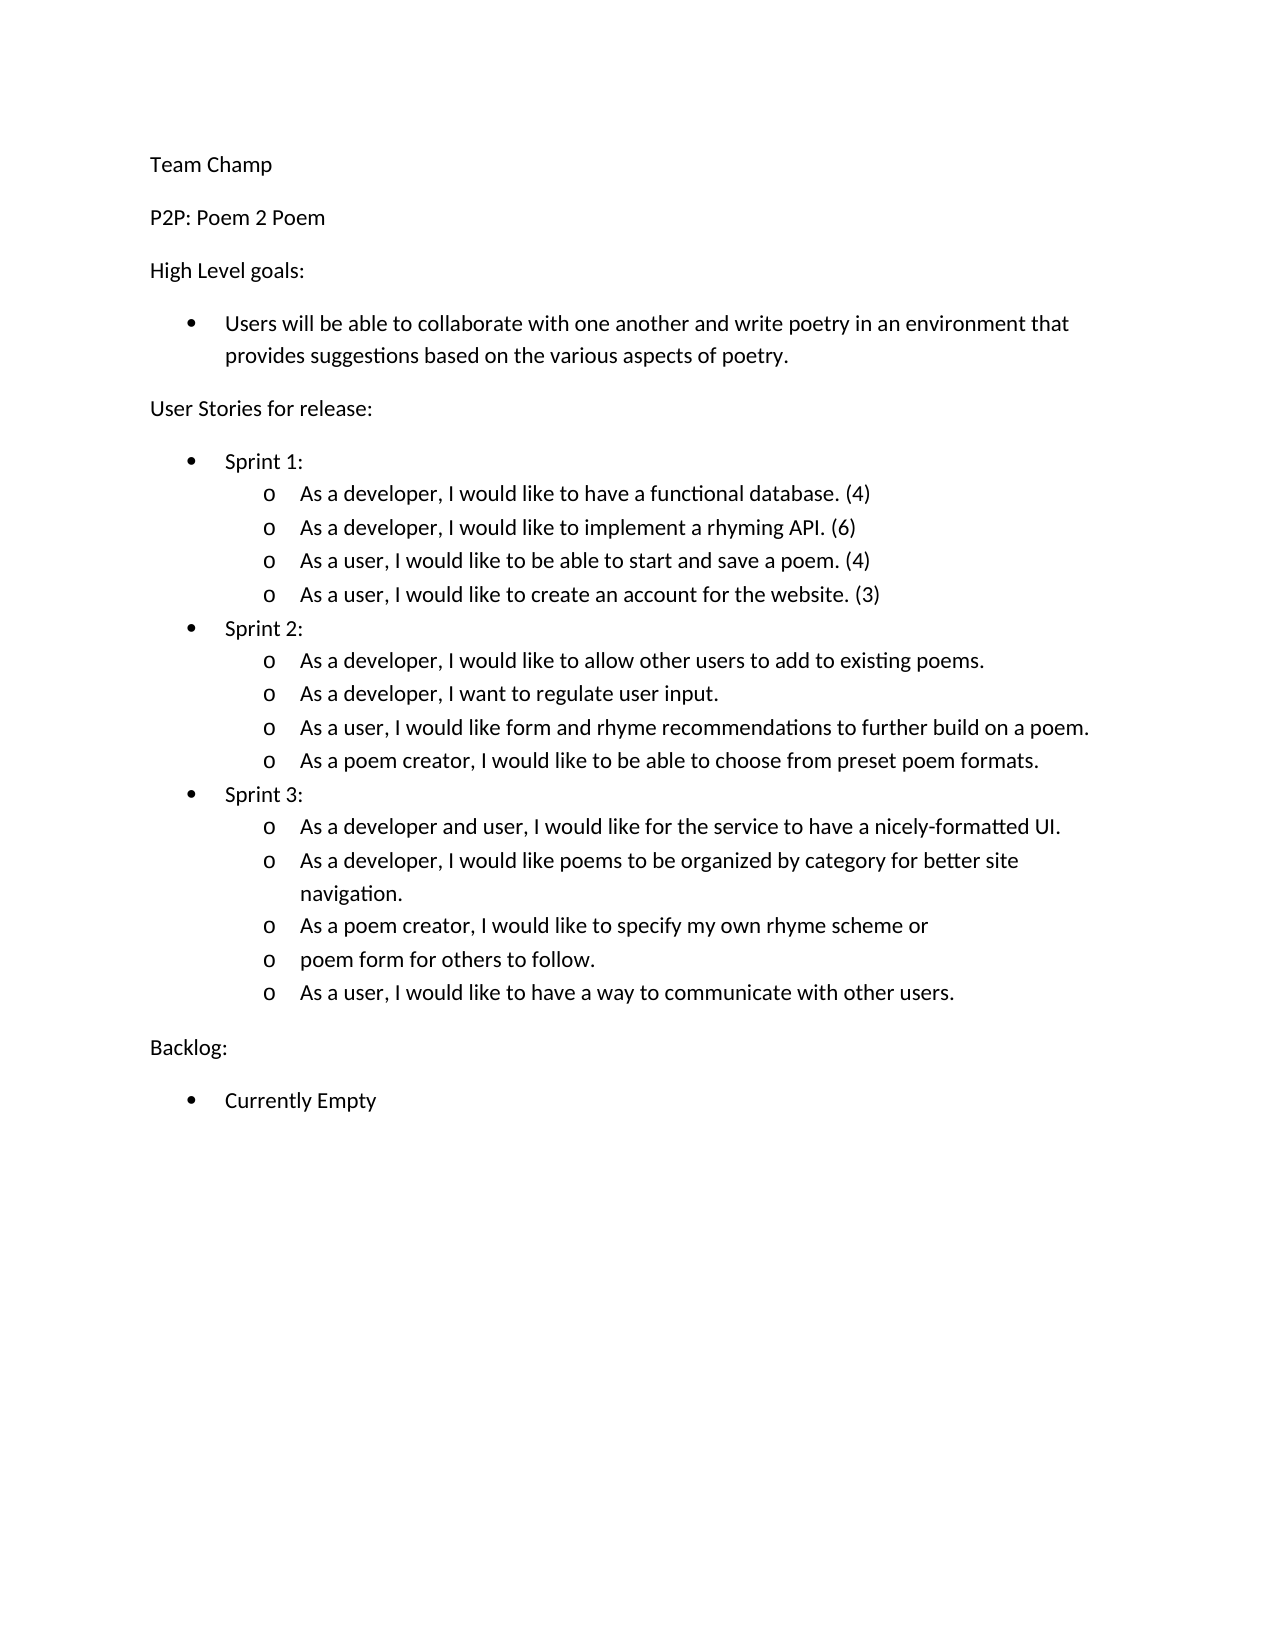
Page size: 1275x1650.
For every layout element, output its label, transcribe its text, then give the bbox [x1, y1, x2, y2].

list Users will be able to collaborate with one another and write poetry in an environment that provides suggestions based on the various aspects of poetry. [187, 309, 1125, 369]
text User Stories for release: [150, 394, 1125, 422]
list As a user, I would like to create an account for the website. (3) [262, 580, 1125, 609]
list As a poem creator, I would like to be able to choose from preset poem formats. [262, 746, 1125, 776]
list As a user, I would like form and rhyme recommendations to further build on a poem. [262, 713, 1125, 742]
list poem form for others to follow. [262, 945, 1125, 974]
list As a user, I would like to be able to start and save a poem. (4) [262, 547, 1125, 576]
text P2P: Poem 2 Poem [150, 203, 1125, 231]
list Currently Empty [187, 1086, 1125, 1114]
list As a developer, I would like to allow other users to add to existing poems. [262, 646, 1125, 675]
text High Level goals: [150, 256, 1125, 284]
list As a user, I would like to have a way to communicate with other users. [262, 978, 1125, 1007]
text Team Champ [150, 150, 1125, 178]
list Sprint 2: [187, 614, 1125, 642]
list As a developer, I would like poems to be organized by category for better site navigation. [262, 846, 1125, 907]
list As a developer, I want to regulate user input. [262, 679, 1125, 708]
list Sprint 1: [187, 447, 1125, 475]
list As a developer, I would like to have a functional database. (4) [262, 479, 1125, 509]
list As a developer, I would like to implement a rhyming API. (6) [262, 513, 1125, 542]
list As a developer and user, I would like for the service to have a nicely-formatted UI. [262, 812, 1125, 841]
list As a poem creator, I would like to specify my own rhyme scheme or [262, 911, 1125, 940]
list Sprint 3: [187, 780, 1125, 808]
text Backlog: [150, 1033, 1125, 1061]
